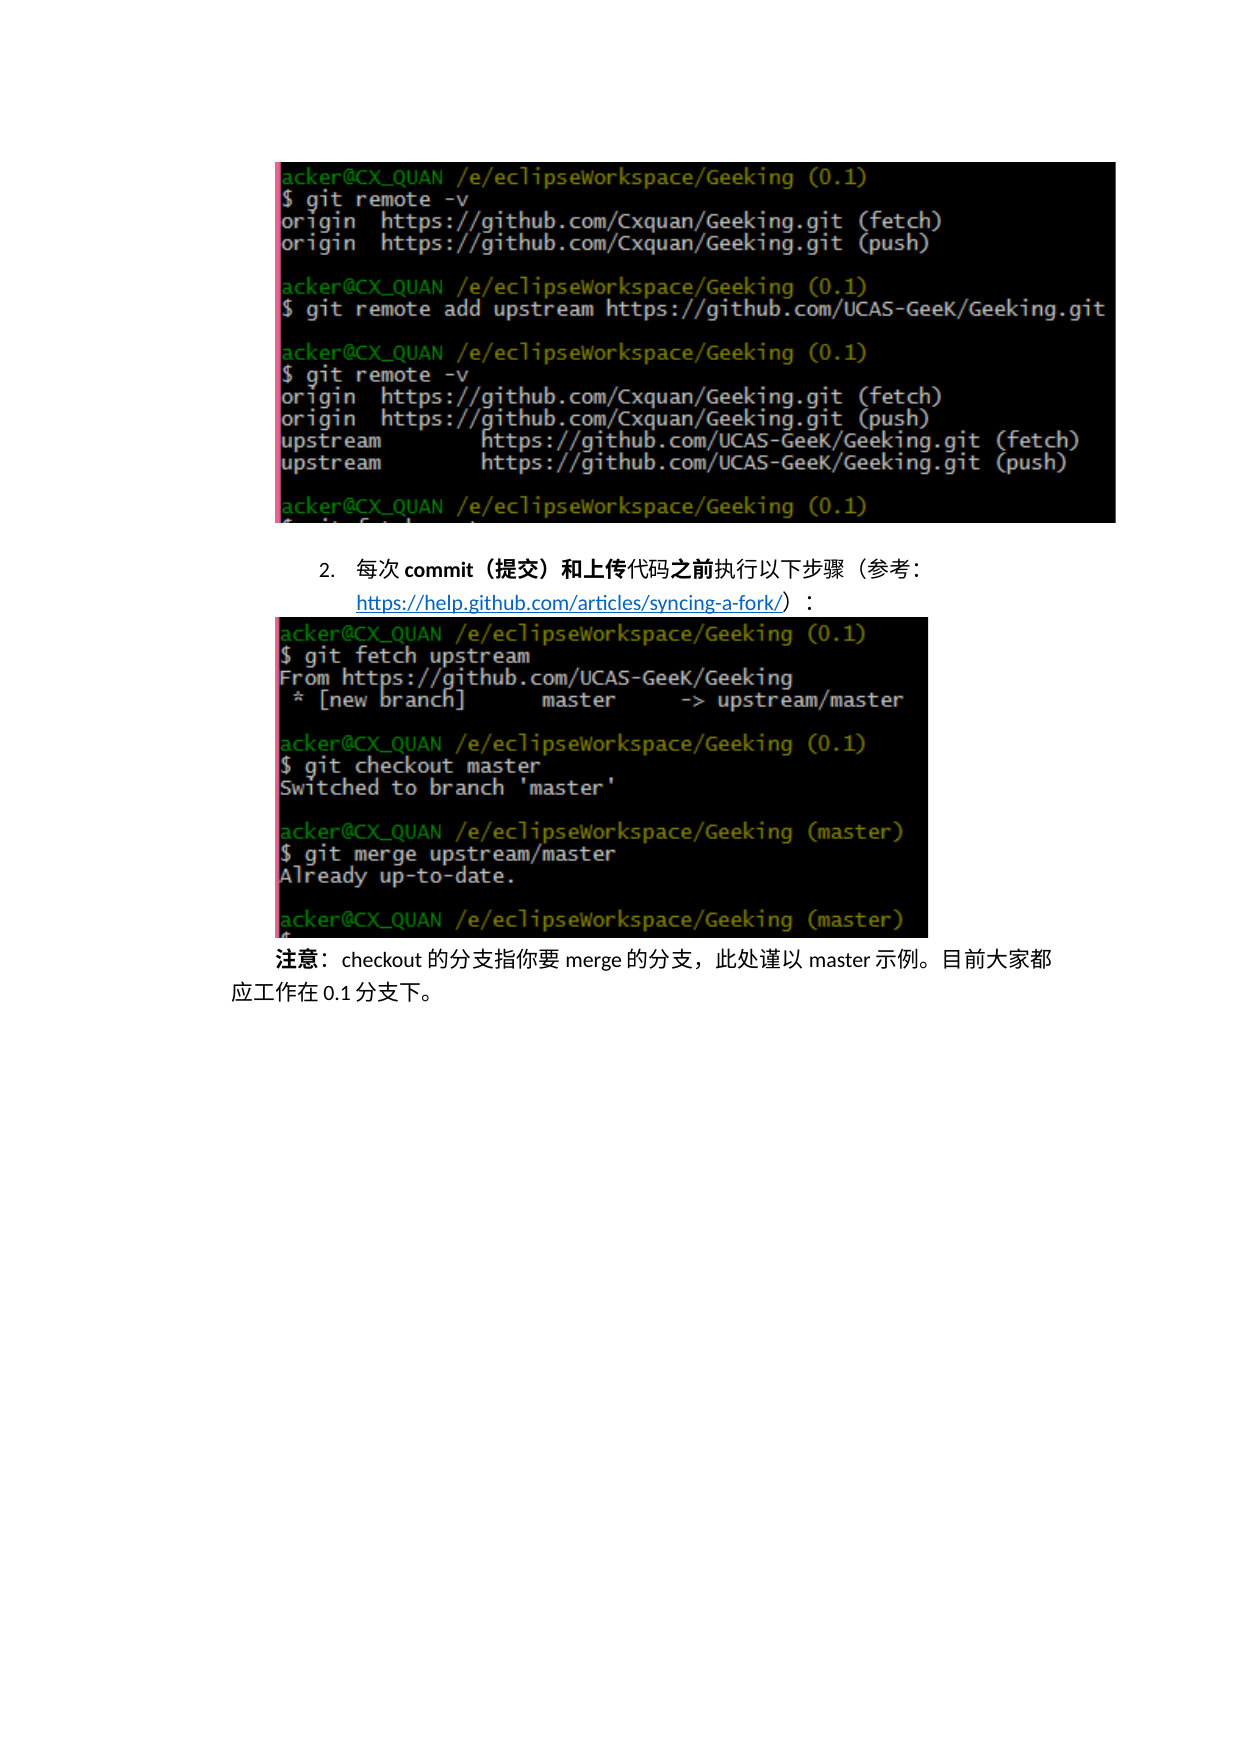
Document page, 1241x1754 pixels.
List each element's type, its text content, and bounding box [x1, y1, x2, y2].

text 注意：checkout 的分支指你要merge的分支，此处谨以master示例。目前大家都应工作在0.1分支下。 [231, 942, 1053, 1007]
list https://help.github.com/articles/syncing-a-fork/）： [356, 584, 1053, 617]
list 每次commit（提交）和上传代码之前执行以下步骤（参考： [319, 552, 1053, 584]
picture [275, 617, 929, 938]
picture [275, 162, 1116, 523]
